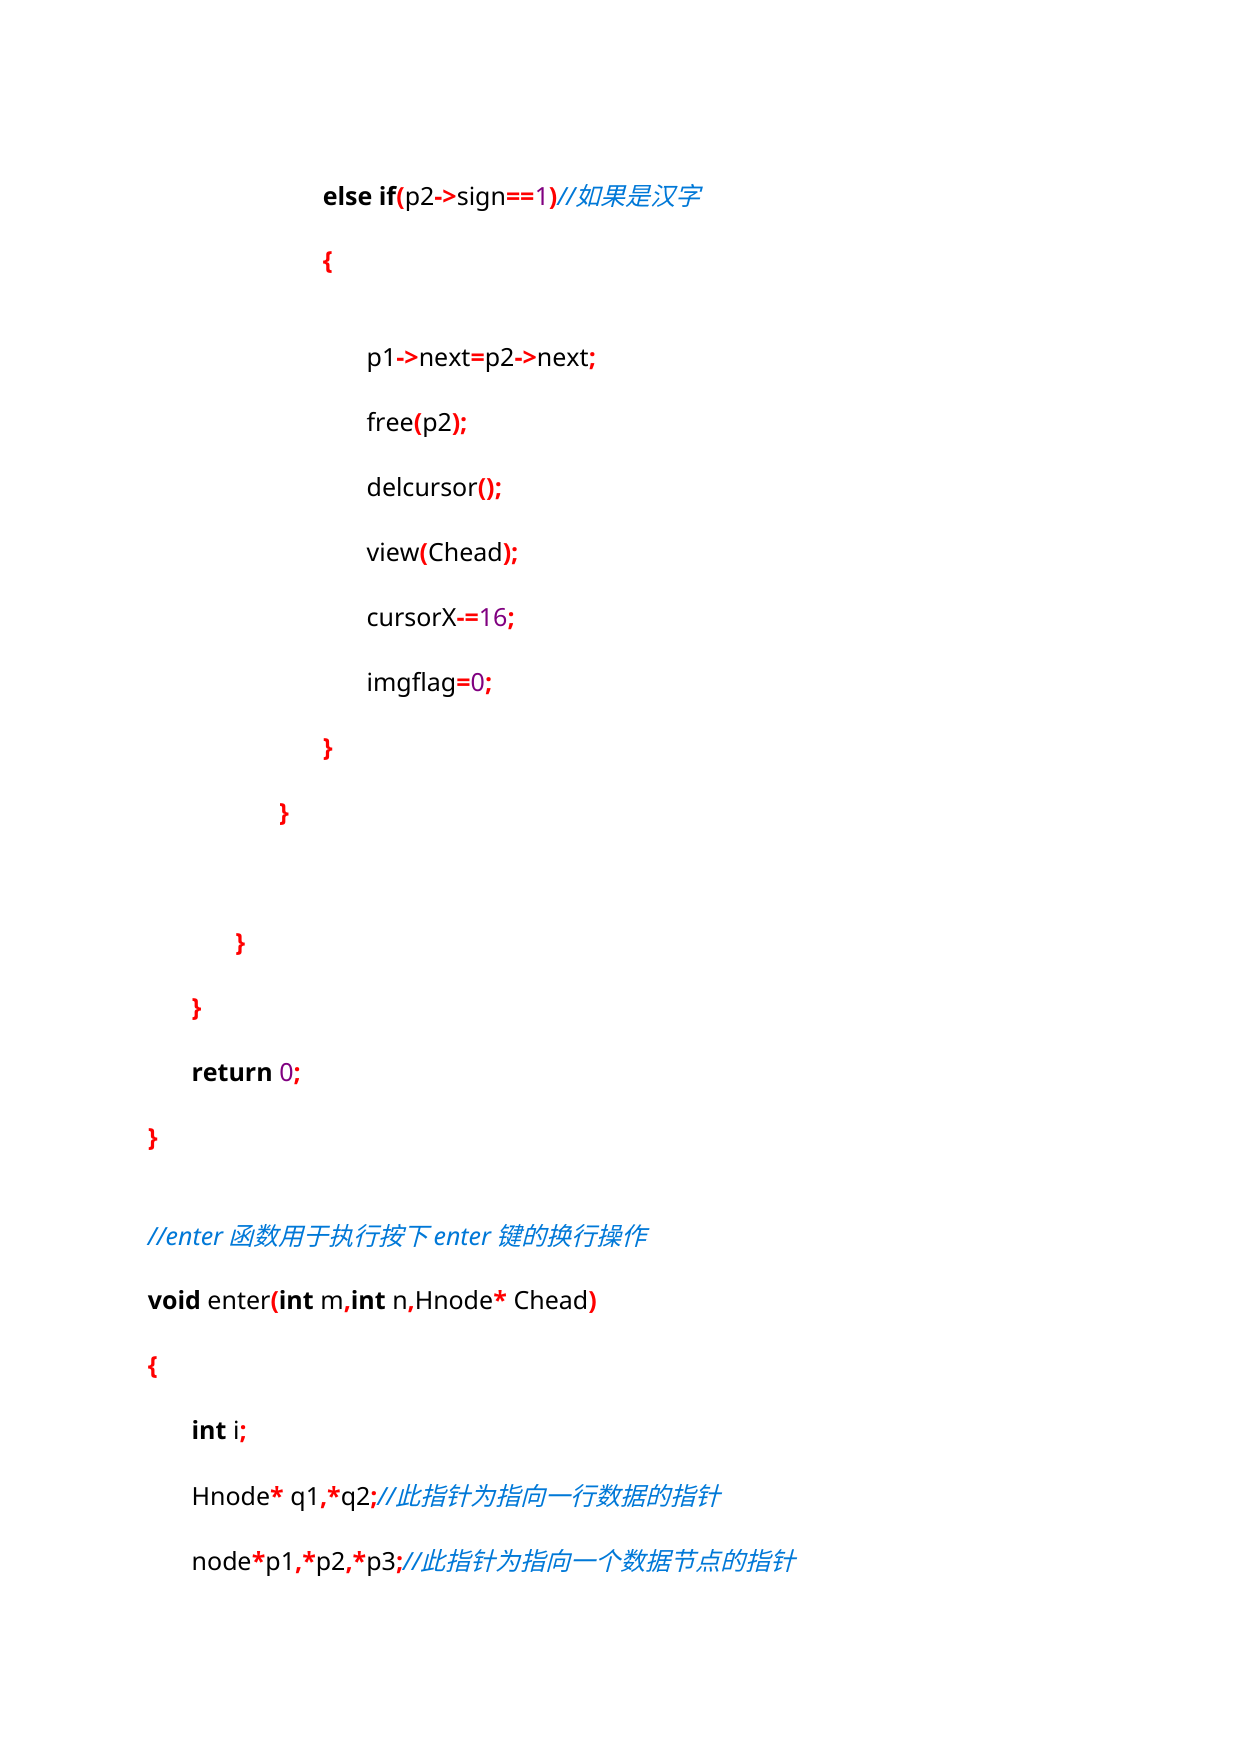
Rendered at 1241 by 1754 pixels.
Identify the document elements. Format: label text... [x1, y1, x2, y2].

text delcursor(); [148, 454, 1092, 519]
text } [148, 1104, 1092, 1169]
text imgflag=0; [148, 649, 1092, 714]
text Hnode* q1,*q2;//此指针为指向一行数据的指针 [148, 1462, 1092, 1527]
text } [148, 974, 1092, 1039]
text void enter(int m,int n,Hnode* Chead) [148, 1267, 1092, 1332]
text else if(p2->sign==1)//如果是汉字 [148, 162, 1092, 227]
text view(Chead); [148, 519, 1092, 584]
text return 0; [148, 1039, 1092, 1104]
text { [148, 1332, 1092, 1397]
text //enter函数用于执行按下enter键的换行操作 [148, 1202, 1092, 1267]
text node*p1,*p2,*p3;//此指针为指向一个数据节点的指针 [148, 1527, 1092, 1592]
text cursorX-=16; [148, 584, 1092, 649]
text free(p2); [148, 389, 1092, 454]
text } [148, 909, 1092, 974]
text } [148, 714, 1092, 779]
text int i; [148, 1397, 1092, 1462]
text p1->next=p2->next; [148, 324, 1092, 389]
text { [148, 227, 1092, 292]
text } [148, 779, 1092, 844]
